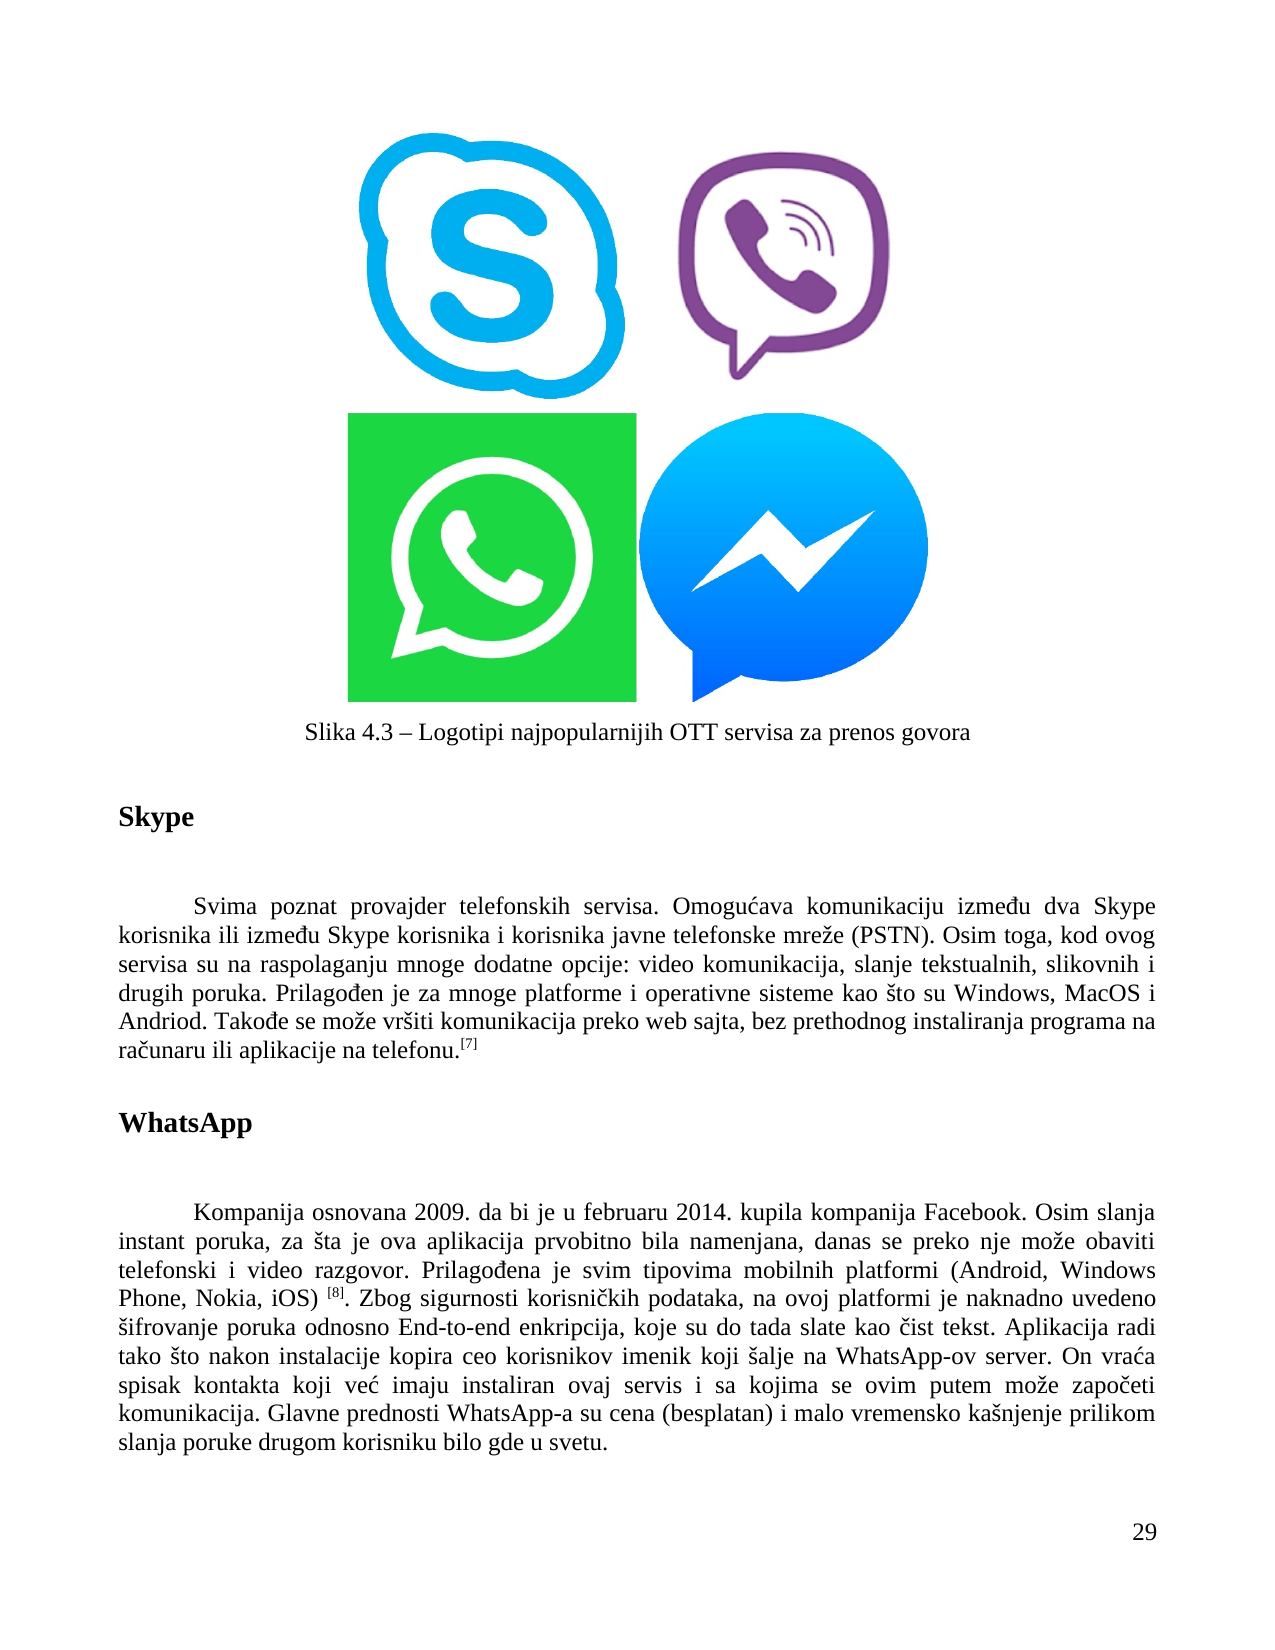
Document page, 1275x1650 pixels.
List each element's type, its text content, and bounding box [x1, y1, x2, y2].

text Svima poznat provajder telefonskih servisa. Omogućava komunikaciju između dva Skype korisnika ili između Skype korisnika i korisnika javne telefonske mreže (PSTN). Osim toga, kod ovog servisa su na raspolaganju mnoge dodatne opcije: video komunikacija, slanje tekstualnih, slikovnih i drugih poruka. Prilagođen je za mnoge platforme i operativne sisteme kao što su Windows, MacOS i Andriod. Takođe se može vršiti komunikacija preko web sajta, bez prethodnog instaliranja programa na računaru ili aplikacije na telefonu.[7] [118, 891, 1157, 1064]
text WhatsApp [118, 1105, 1157, 1139]
text Kompanija osnovana 2009. da bi je u februaru 2014. kupila kompanija Facebook. Osim slanja instant poruka, za šta je ova aplikacija prvobitno bila namenjana, danas se preko nje može obaviti telefonski i video razgovor. Prilagođena je svim tipovima mobilnih platformi (Android, Windows Phone, Nokia, iOS) [8]. Zbog sigurnosti korisničkih podataka, na ovoj platformi je naknadno uvedeno šifrovanje poruka odnosno End-to-end enkripcija, koje su do tada slate kao čist tekst. Aplikacija radi tako što nakon instalacije kopira ceo korisnikov imenik koji šalje na WhatsApp-ov server. On vraća spisak kontakta koji već imaju instaliran ovaj servis i sa kojima se ovim putem može započeti komunikacija. Glavne prednosti WhatsApp-a su cena (besplatan) i malo vremensko kašnjenje prilikom slanja poruke drugom korisniku bilo gde u svetu. [118, 1197, 1157, 1456]
text Slika 4.3 – Logotipi najpopularnijih OTT servisa za prenos govora [118, 717, 1157, 746]
picture [344, 118, 931, 705]
text Skype [118, 799, 1157, 833]
